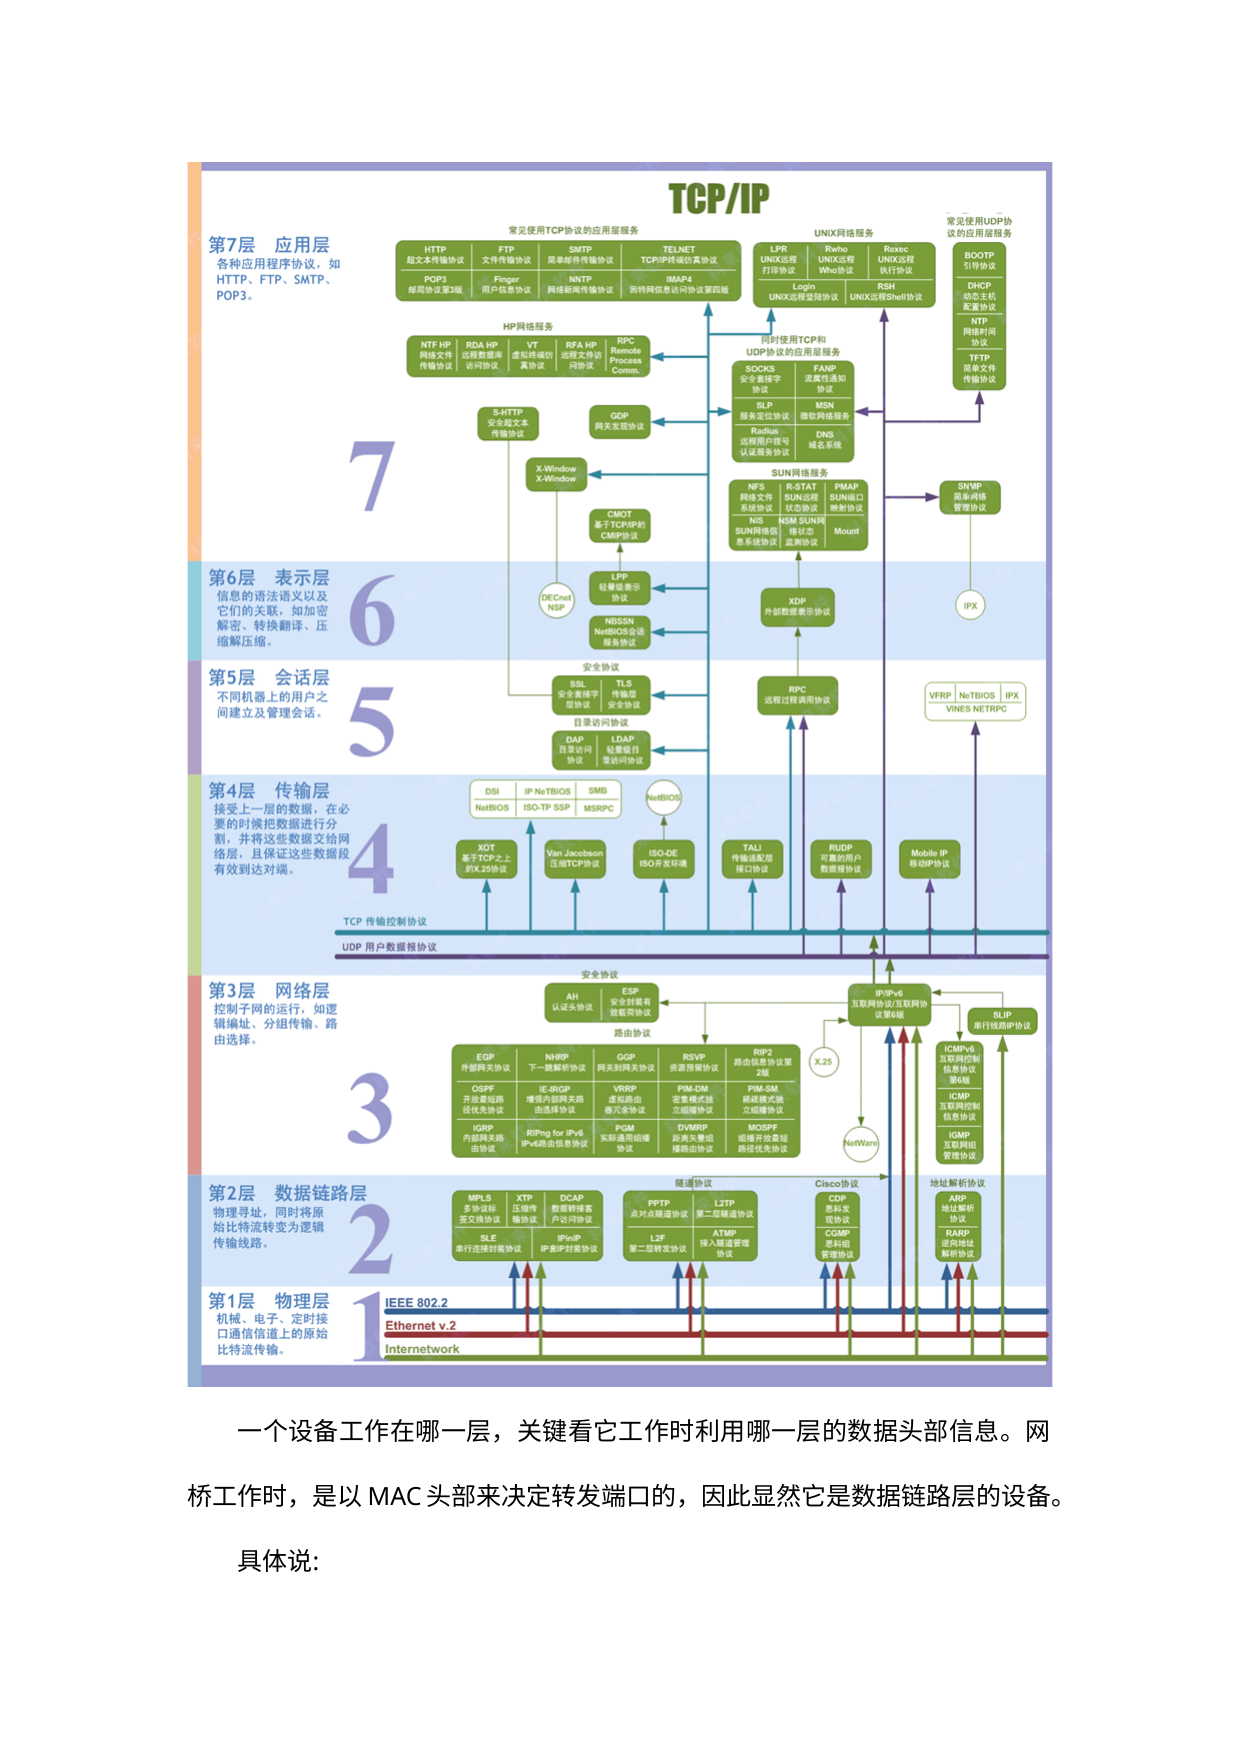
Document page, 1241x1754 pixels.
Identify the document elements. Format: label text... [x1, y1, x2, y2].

text 一个设备工作在哪一层，关键看它工作时利用哪一层的数据头部信息。网桥工作时，是以MAC头部来决定转发端口的，因此显然它是数据链路层的设备。 [187, 1397, 1053, 1527]
picture [187, 162, 1053, 1387]
text 具体说: [187, 1527, 1053, 1592]
